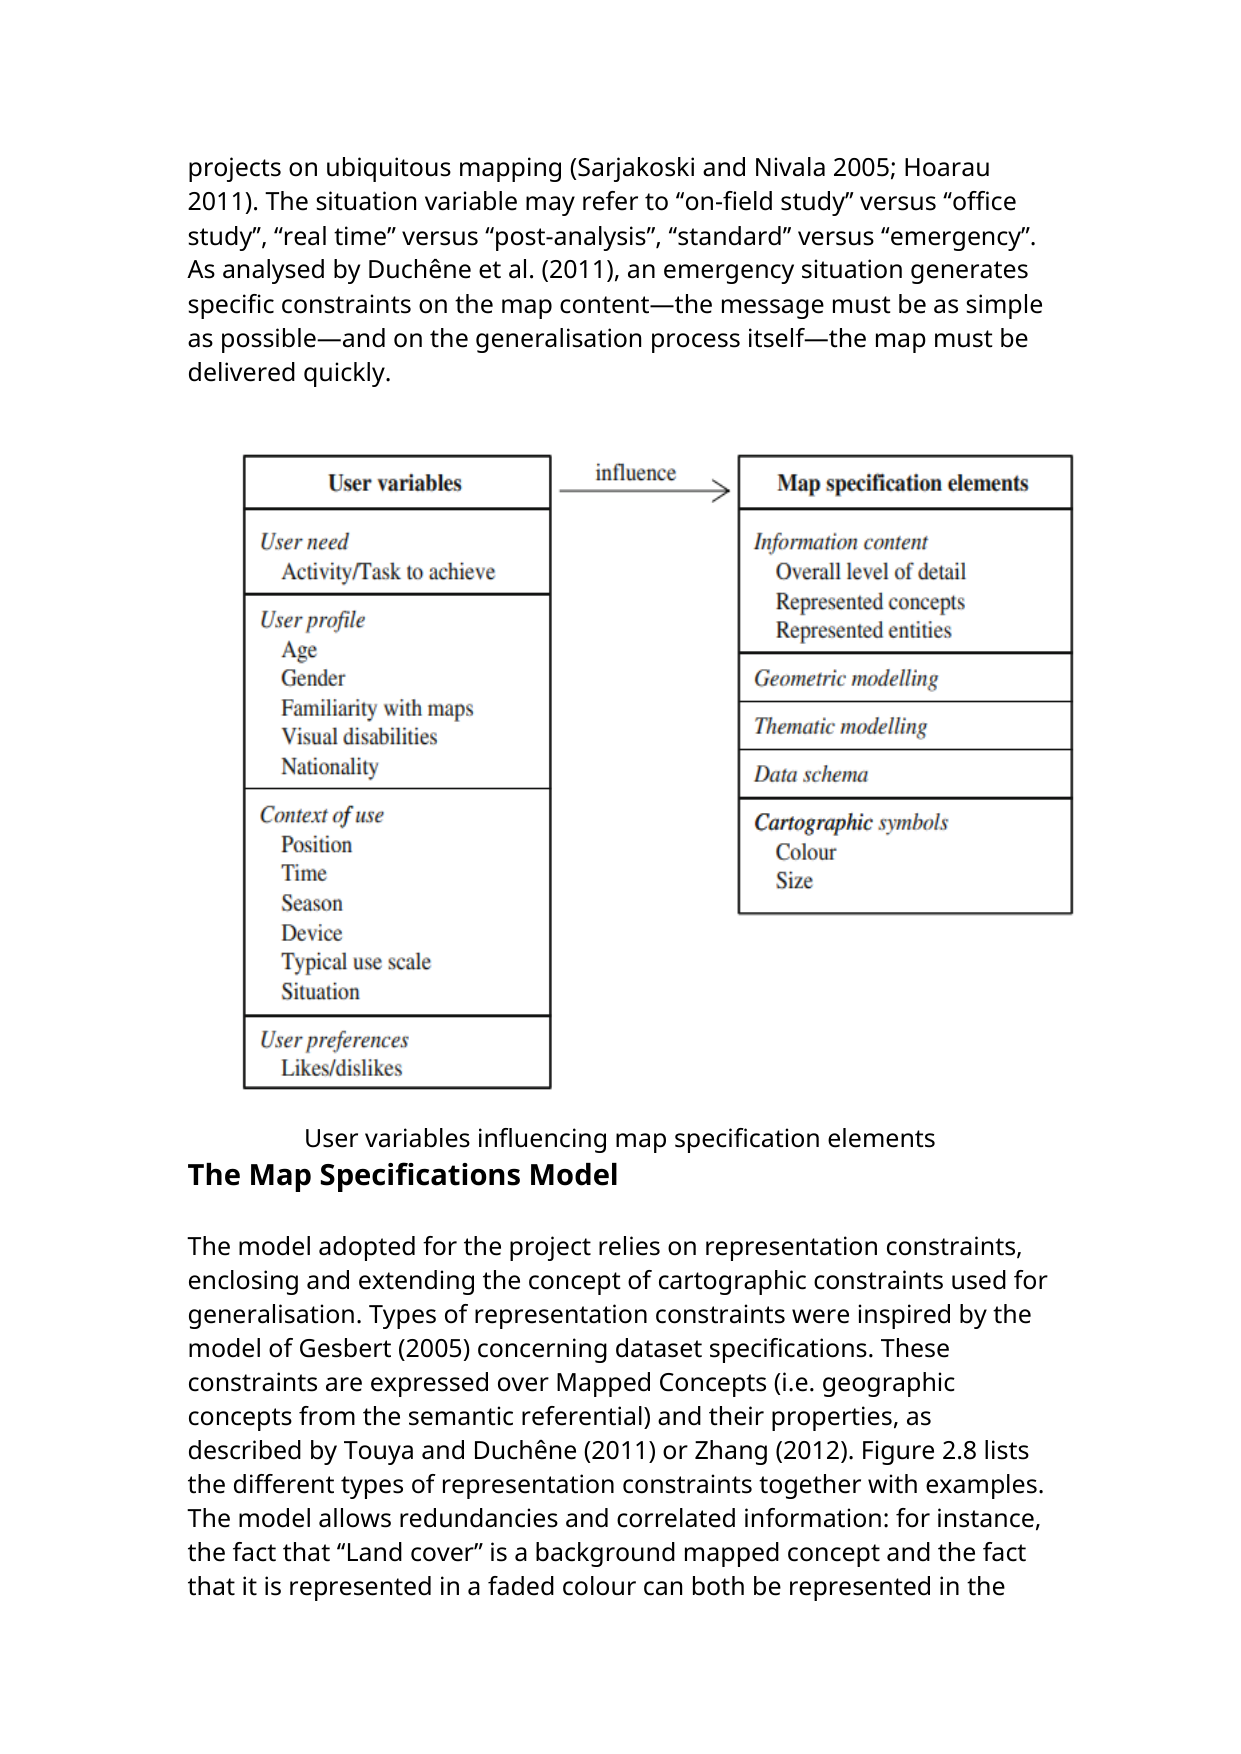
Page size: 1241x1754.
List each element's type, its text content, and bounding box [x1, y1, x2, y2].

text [187, 1228, 1053, 1603]
text The Map Specifications Model [187, 1154, 1053, 1194]
text User variables influencing map specification elements [187, 1121, 1053, 1154]
picture [187, 422, 1092, 1121]
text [187, 150, 1053, 388]
